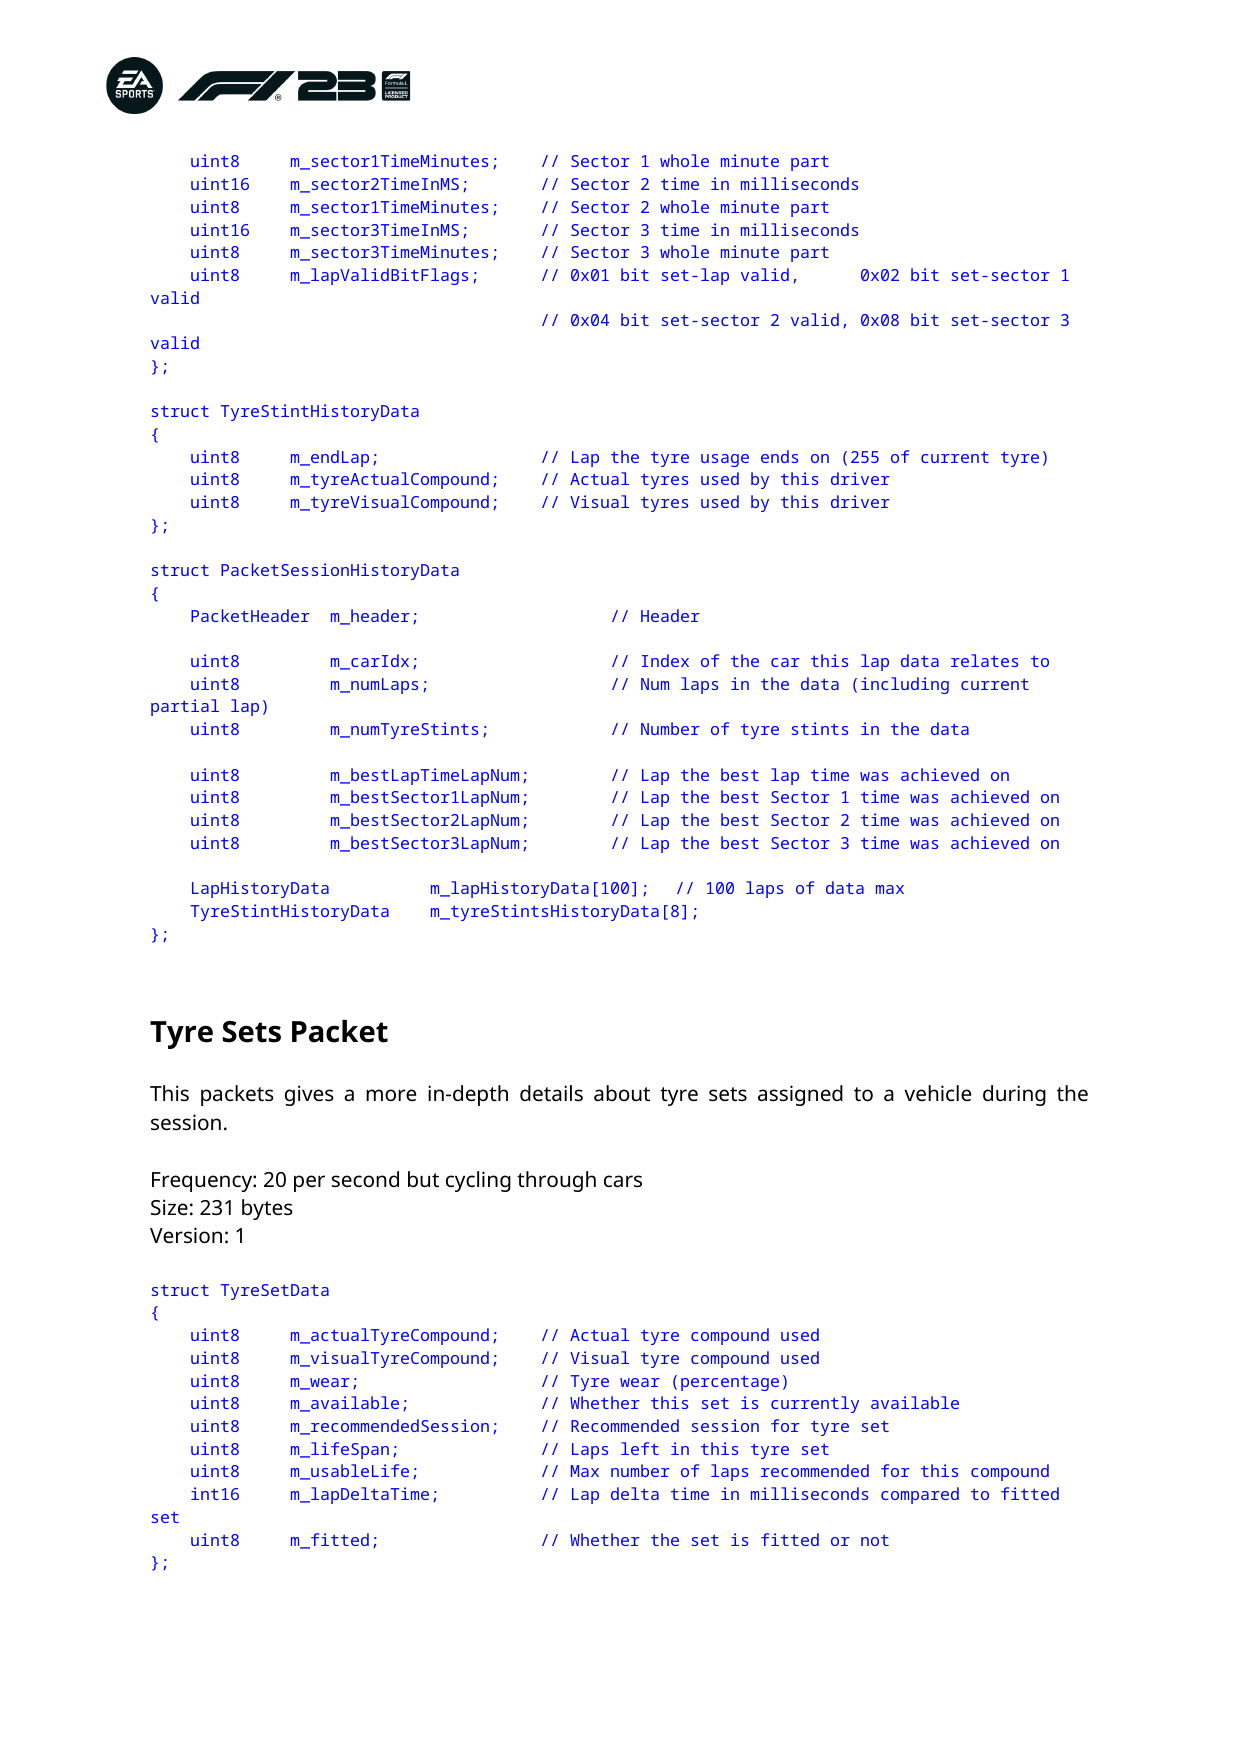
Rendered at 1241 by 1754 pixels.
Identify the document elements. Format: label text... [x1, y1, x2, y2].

text uint8 m_numLaps; // Num laps in the data (including current partial lap) [150, 672, 1090, 718]
text int16 m_lapDeltaTime; // Lap delta time in milliseconds compared to fitted set [150, 1483, 1090, 1528]
subtitle Tyre Sets Packet [150, 1011, 1090, 1051]
text Version: 1 [150, 1222, 1090, 1250]
text uint8 m_tyreVisualCompound; // Visual tyres used by this driver [150, 491, 1090, 513]
text TyreStintHistoryData m_tyreStintsHistoryData[8]; [150, 899, 1090, 922]
picture [106, 57, 411, 114]
text This packets gives a more in-depth details about tyre sets assigned to a vehicle during the session. [150, 1079, 1090, 1136]
text { [150, 1301, 1090, 1324]
text uint8 m_usableLife; // Max number of laps recommended for this compound [150, 1460, 1090, 1483]
text uint8 m_recommendedSession; // Recommended session for tyre set [150, 1415, 1090, 1437]
text }; [150, 354, 1090, 377]
text uint8 m_endLap; // Lap the tyre usage ends on (255 of current tyre) [150, 445, 1090, 468]
text uint8 m_bestSector3LapNum; // Lap the best Sector 3 time was achieved on [150, 831, 1090, 854]
text uint8 m_visualTyreCompound; // Visual tyre compound used [150, 1347, 1090, 1369]
text LapHistoryData m_lapHistoryData[100]; // 100 laps of data max [150, 877, 1090, 899]
text }; [150, 1551, 1090, 1574]
text uint8 m_available; // Whether this set is currently available [150, 1392, 1090, 1415]
text Size: 231 bytes [150, 1193, 1090, 1222]
text struct TyreSetData [150, 1278, 1090, 1301]
text uint8 m_lifeSpan; // Laps left in this tyre set [150, 1437, 1090, 1460]
text uint8 m_bestSector1LapNum; // Lap the best Sector 1 time was achieved on [150, 786, 1090, 808]
text // 0x04 bit set-sector 2 valid, 0x08 bit set-sector 3 valid [150, 309, 1090, 354]
text { [150, 581, 1090, 604]
text uint8 m_fitted; // Whether the set is fitted or not [150, 1528, 1090, 1551]
text uint8 m_bestLapTimeLapNum; // Lap the best lap time was achieved on [150, 763, 1090, 786]
text uint8 m_sector3TimeMinutes; // Sector 3 whole minute part [150, 241, 1090, 263]
text uint8 m_sector1TimeMinutes; // Sector 1 whole minute part [150, 150, 1090, 173]
text PacketHeader m_header; // Header [150, 604, 1090, 627]
text uint16 m_sector3TimeInMS; // Sector 3 time in milliseconds [150, 218, 1090, 241]
text uint8 m_lapValidBitFlags; // 0x01 bit set-lap valid, 0x02 bit set-sector 1 valid [150, 263, 1090, 309]
text uint8 m_carIdx; // Index of the car this lap data relates to [150, 649, 1090, 672]
text uint8 m_sector1TimeMinutes; // Sector 2 whole minute part [150, 195, 1090, 218]
text struct PacketSessionHistoryData [150, 559, 1090, 581]
text struct TyreStintHistoryData [150, 400, 1090, 422]
text }; [150, 513, 1090, 536]
text uint8 m_tyreActualCompound; // Actual tyres used by this driver [150, 468, 1090, 491]
text }; [150, 922, 1090, 945]
text uint8 m_numTyreStints; // Number of tyre stints in the data [150, 718, 1090, 740]
text uint16 m_sector2TimeInMS; // Sector 2 time in milliseconds [150, 173, 1090, 195]
text uint8 m_wear; // Tyre wear (percentage) [150, 1369, 1090, 1392]
text Frequency: 20 per second but cycling through cars [150, 1165, 1090, 1193]
text uint8 m_bestSector2LapNum; // Lap the best Sector 2 time was achieved on [150, 808, 1090, 831]
text uint8 m_actualTyreCompound; // Actual tyre compound used [150, 1324, 1090, 1347]
text { [150, 422, 1090, 445]
